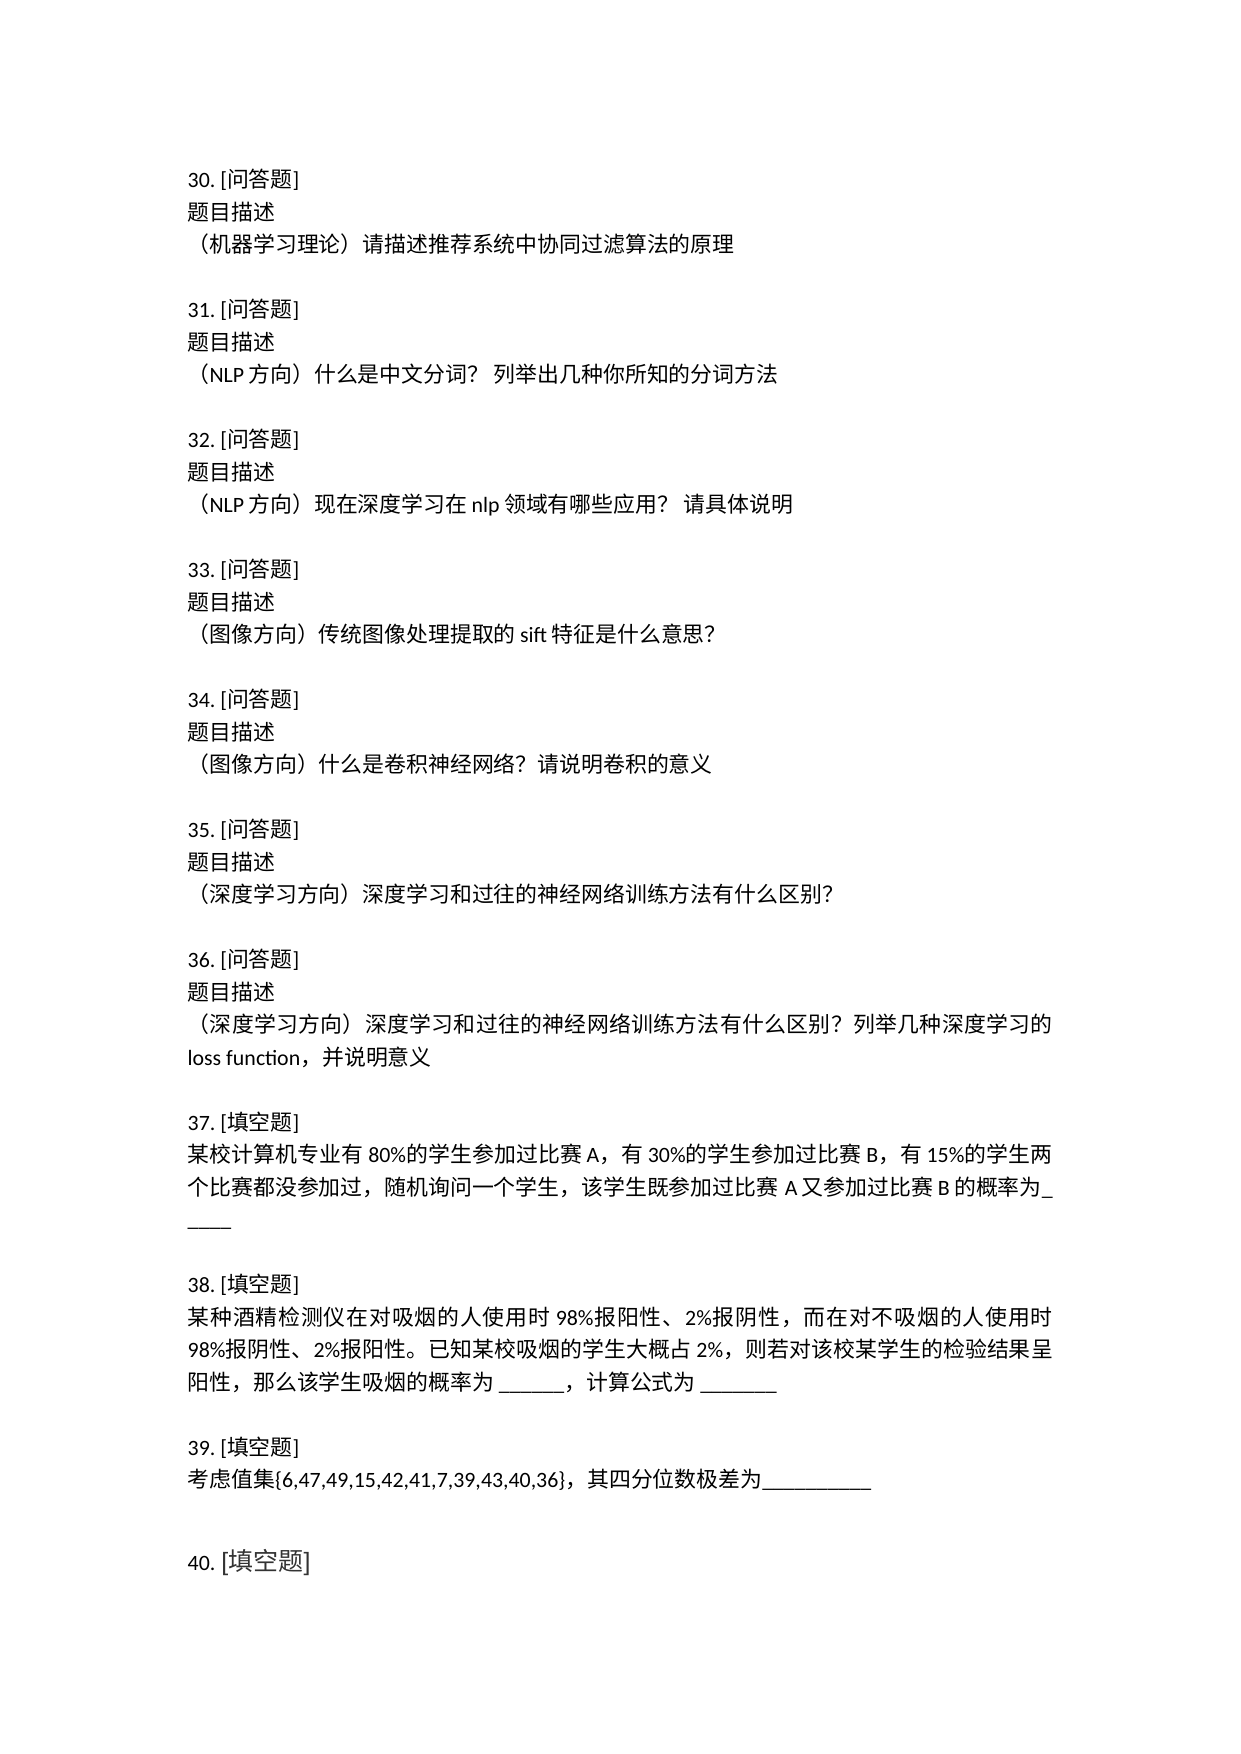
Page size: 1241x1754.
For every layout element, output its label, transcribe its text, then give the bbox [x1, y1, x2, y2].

text 40. [填空题] [187, 1527, 1053, 1592]
text （深度学习方向）深度学习和过往的神经网络训练方法有什么区别？列举几种深度学习的loss function，并说明意义 [187, 1007, 1053, 1072]
text （NLP方向）什么是中文分词？ 列举出几种你所知的分词方法 [187, 357, 1053, 389]
text （机器学习理论）请描述推荐系统中协同过滤算法的原理 [187, 227, 1053, 259]
text （深度学习方向）深度学习和过往的神经网络训练方法有什么区别？ [187, 877, 1053, 909]
text 题目描述 [187, 454, 1053, 487]
text 某校计算机专业有80%的学生参加过比赛A，有30%的学生参加过比赛B，有15%的学生两个比赛都没参加过，随机询问一个学生，该学生既参加过比赛A又参加过比赛B的概率为_____ [187, 1137, 1053, 1234]
text 38. [填空题] [187, 1267, 1053, 1299]
text 30. [问答题] [187, 162, 1053, 194]
text 37. [填空题] [187, 1104, 1053, 1137]
text （NLP方向）现在深度学习在nlp领域有哪些应用？ 请具体说明 [187, 487, 1053, 519]
text 33. [问答题] [187, 552, 1053, 584]
text 题目描述 [187, 584, 1053, 617]
text 32. [问答题] [187, 422, 1053, 454]
text 题目描述 [187, 974, 1053, 1007]
text 题目描述 [187, 714, 1053, 747]
text 题目描述 [187, 844, 1053, 877]
text （图像方向）什么是卷积神经网络？请说明卷积的意义 [187, 747, 1053, 779]
text 某种酒精检测仪在对吸烟的人使用时98%报阳性、2%报阴性，而在对不吸烟的人使用时98%报阴性、2%报阳性。已知某校吸烟的学生大概占2%，则若对该校某学生的检验结果呈阳性，那么该学生吸烟的概率为 ______，计算公式为 _______ [187, 1299, 1053, 1397]
text 题目描述 [187, 324, 1053, 357]
text 35. [问答题] [187, 812, 1053, 844]
text 考虑值集{6,47,49,15,42,41,7,39,43,40,36}，其四分位数极差为__________ [187, 1462, 1053, 1494]
text （图像方向）传统图像处理提取的sift特征是什么意思？ [187, 617, 1053, 649]
text 题目描述 [187, 194, 1053, 227]
text 39. [填空题] [187, 1429, 1053, 1462]
text 34. [问答题] [187, 682, 1053, 714]
text 36. [问答题] [187, 942, 1053, 974]
text 31. [问答题] [187, 292, 1053, 324]
